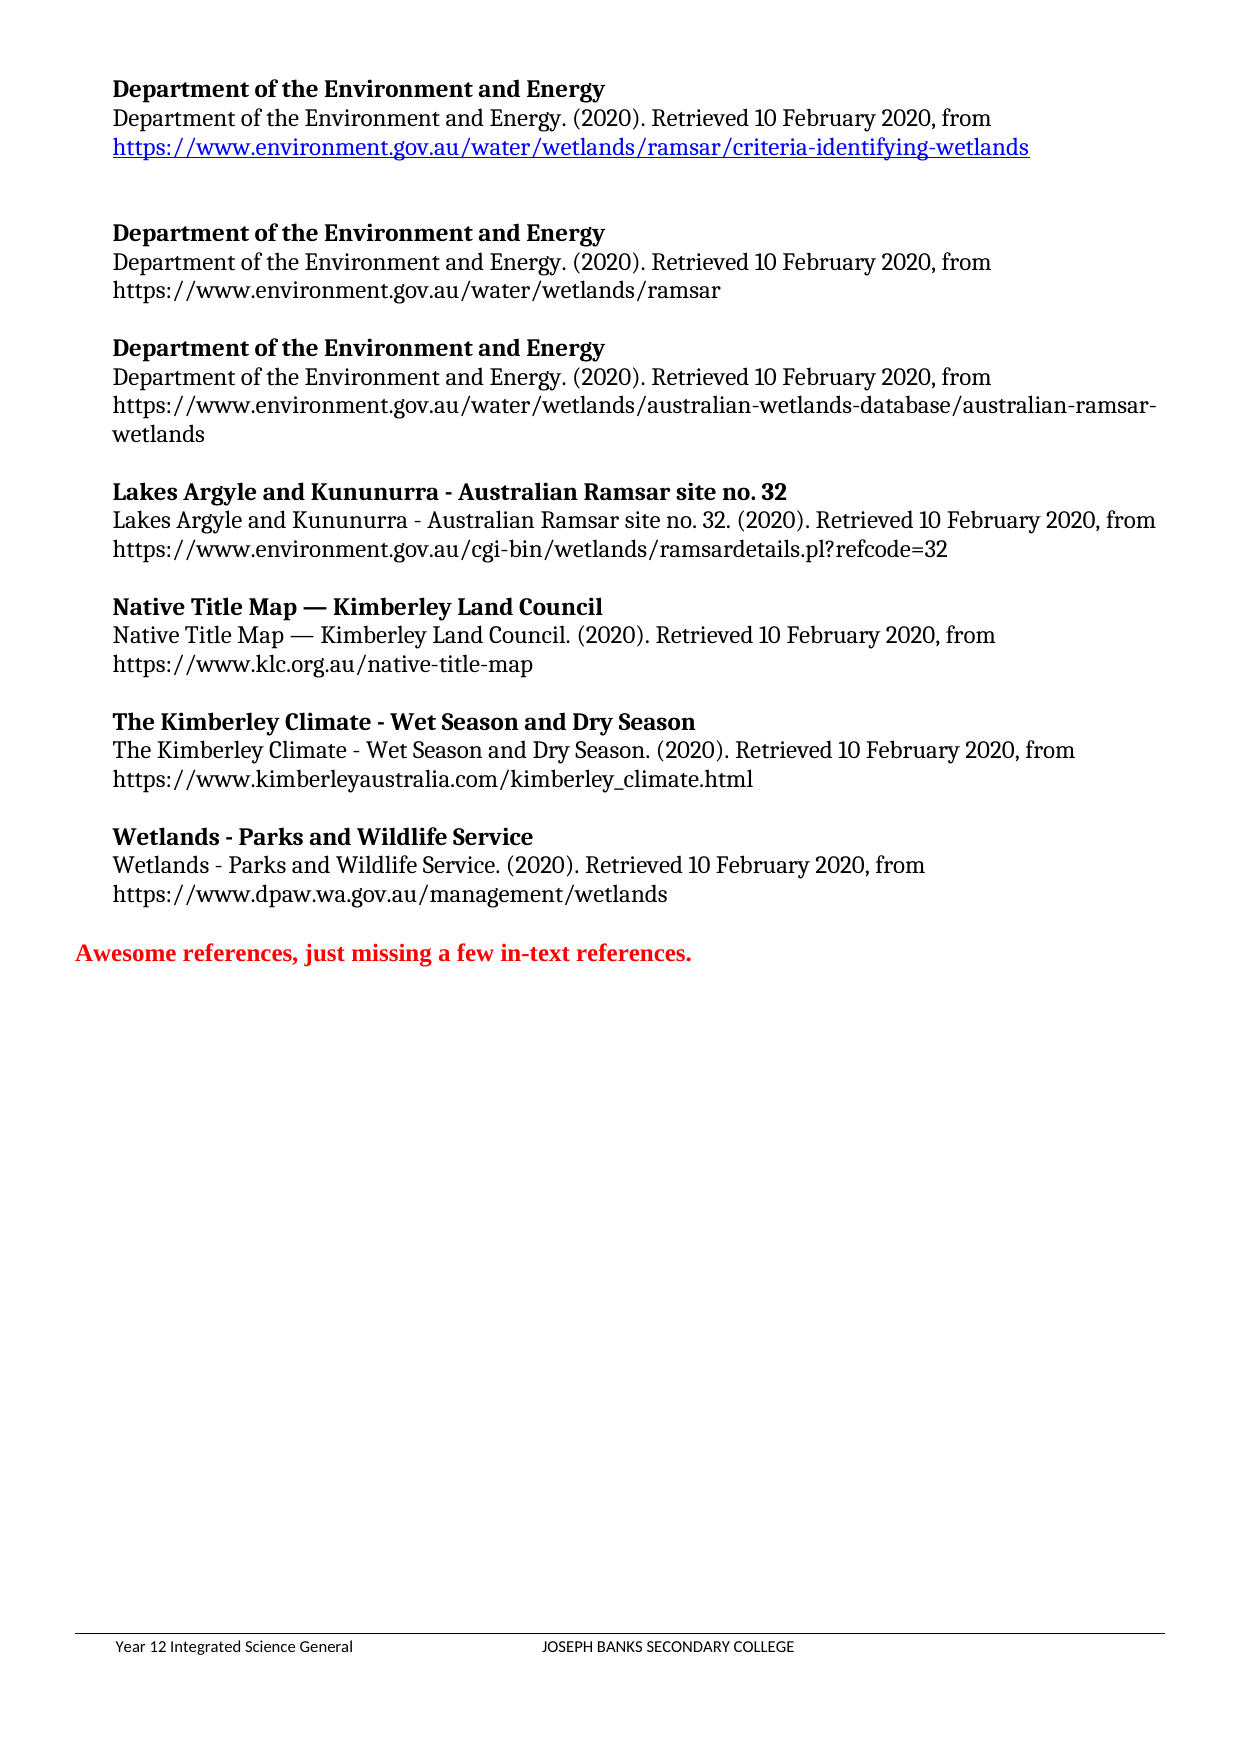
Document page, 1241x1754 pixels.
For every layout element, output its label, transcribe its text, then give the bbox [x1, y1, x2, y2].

text Department of the Environment and Energy. (2020). Retrieved 10 February 2020, from https://www.environment.gov.au/water/wetlands/ramsar/criteria-identifying-wetlands [112, 104, 1165, 161]
text Awesome references, just missing a few in-text references. [75, 938, 1165, 967]
text Native Title Map — Kimberley Land Council [75, 592, 1165, 621]
text The Kimberley Climate - Wet Season and Dry Season. (2020). Retrieved 10 February 2020, from https://www.kimberleyaustralia.com/kimberley_climate.html [112, 736, 1165, 794]
text Department of the Environment and Energy [75, 75, 1165, 104]
text The Kimberley Climate - Wet Season and Dry Season [75, 707, 1165, 736]
text Lakes Argyle and Kununurra - Australian Ramsar site no. 32 [75, 477, 1165, 506]
text Department of the Environment and Energy [75, 219, 1165, 247]
text Wetlands - Parks and Wildlife Service. (2020). Retrieved 10 February 2020, from https://www.dpaw.wa.gov.au/management/wetlands [112, 851, 1165, 909]
text Wetlands - Parks and Wildlife Service [75, 822, 1165, 851]
text Lakes Argyle and Kununurra - Australian Ramsar site no. 32. (2020). Retrieved 10 February 2020, from https://www.environment.gov.au/cgi-bin/wetlands/ramsardetails.pl?refcode=32 [112, 506, 1165, 564]
text Department of the Environment and Energy [75, 334, 1165, 362]
text Department of the Environment and Energy. (2020). Retrieved 10 February 2020, from https://www.environment.gov.au/water/wetlands/ramsar [112, 247, 1165, 305]
text Native Title Map — Kimberley Land Council. (2020). Retrieved 10 February 2020, from https://www.klc.org.au/native-title-map [112, 621, 1165, 679]
text Department of the Environment and Energy. (2020). Retrieved 10 February 2020, from https://www.environment.gov.au/water/wetlands/australian-wetlands-database/australian-ramsar-wetlands [112, 362, 1165, 449]
